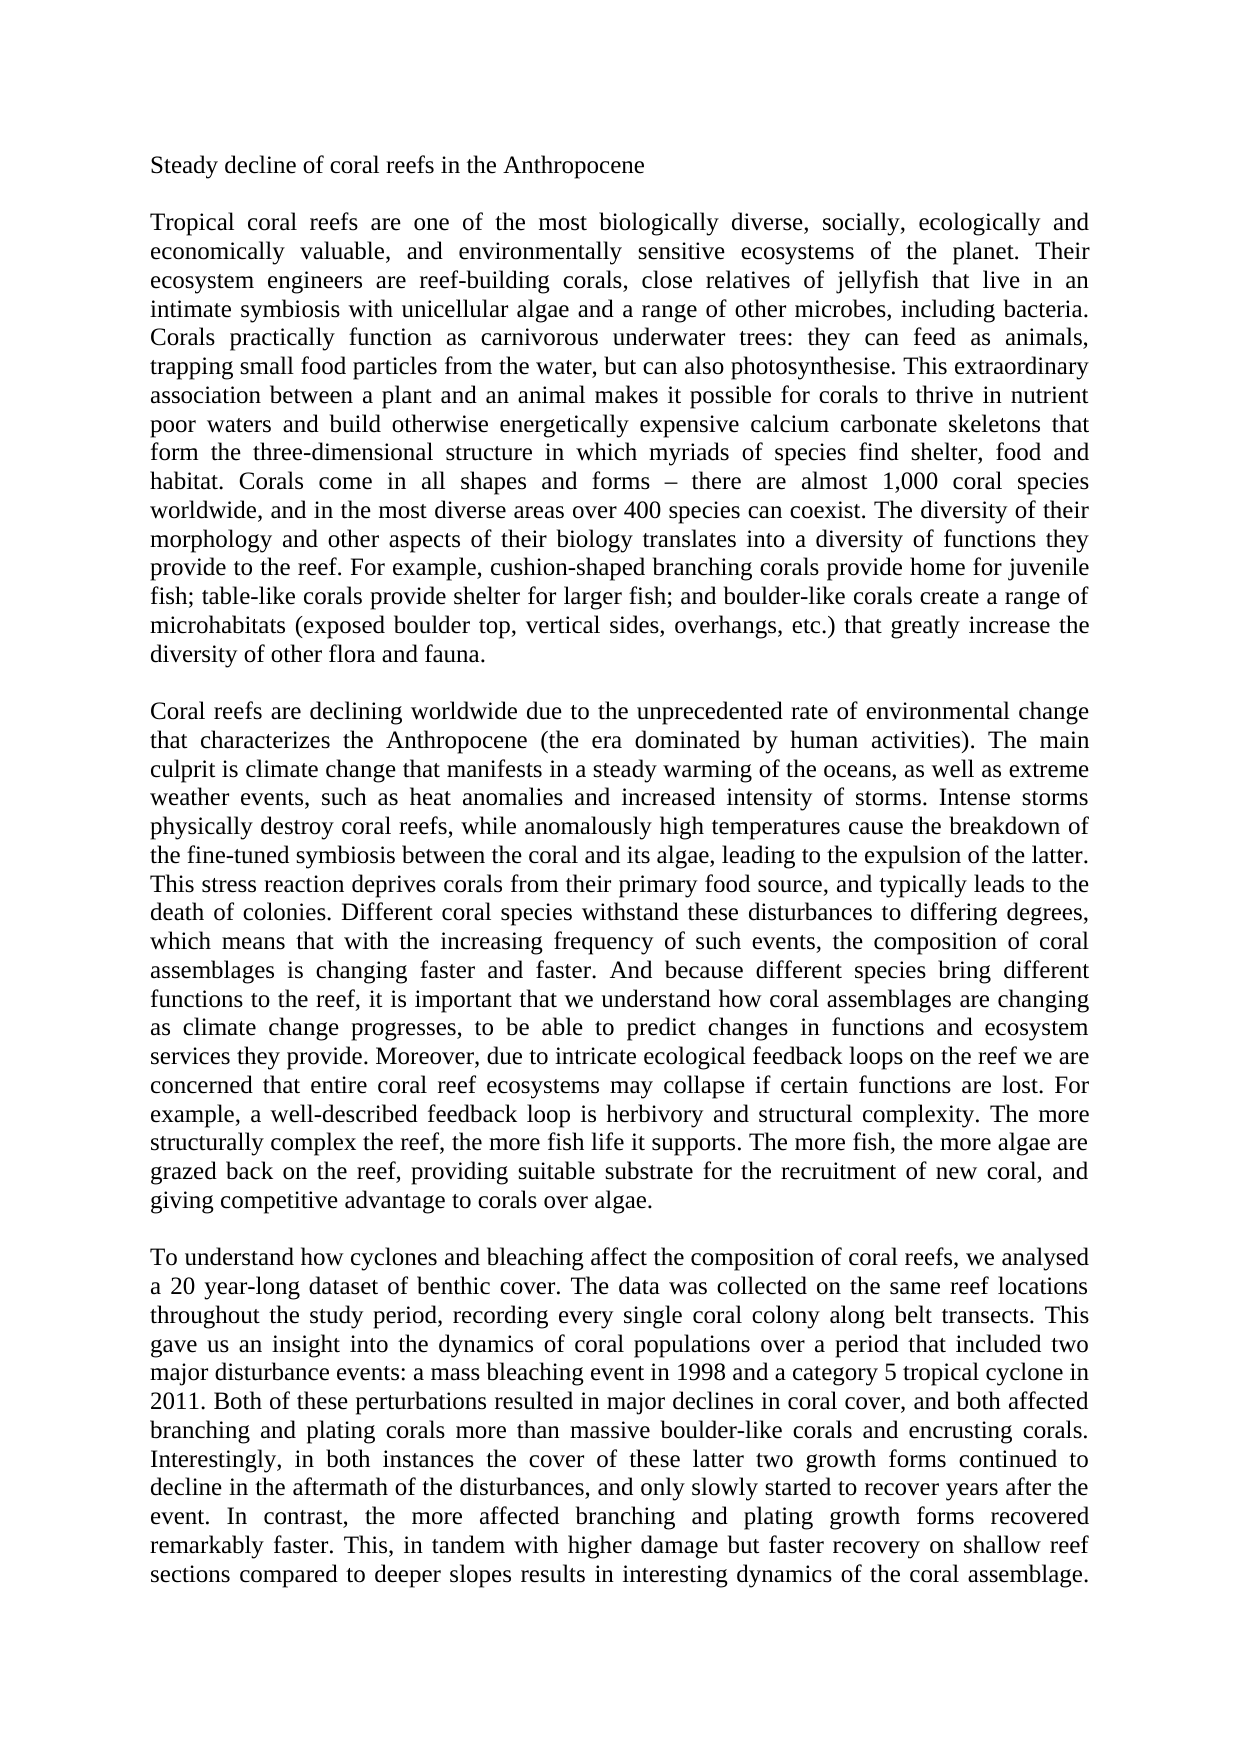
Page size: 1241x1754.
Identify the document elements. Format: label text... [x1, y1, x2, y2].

text Steady decline of coral reefs in the Anthropocene [150, 150, 1090, 179]
text Tropical coral reefs are one of the most biologically diverse, socially, ecologically and economically valuable, and environmentally sensitive ecosystems of the planet. Their ecosystem engineers are reef-building corals, close relatives of jellyfish that live in an intimate symbiosis with unicellular algae and a range of other microbes, including bacteria. Corals practically function as carnivorous underwater trees: they can feed as animals, trapping small food particles from the water, but can also photosynthesise. This extraordinary association between a plant and an animal makes it possible for corals to thrive in nutrient poor waters and build otherwise energetically expensive calcium carbonate skeletons that form the three-dimensional structure in which myriads of species find shelter, food and habitat. Corals come in all shapes and forms – there are almost 1,000 coral species worldwide, and in the most diverse areas over 400 species can coexist. The diversity of their morphology and other aspects of their biology translates into a diversity of functions they provide to the reef. For example, cushion-shaped branching corals provide home for juvenile fish; table-like corals provide shelter for larger fish; and boulder-like corals create a range of microhabitats (exposed boulder top, vertical sides, overhangs, etc.) that greatly increase the diversity of other flora and fauna. [150, 207, 1090, 667]
text Coral reefs are declining worldwide due to the unprecedented rate of environmental change that characterizes the Anthropocene (the era dominated by human activities). The main culprit is climate change that manifests in a steady warming of the oceans, as well as extreme weather events, such as heat anomalies and increased intensity of storms. Intense storms physically destroy coral reefs, while anomalously high temperatures cause the breakdown of the fine-tuned symbiosis between the coral and its algae, leading to the expulsion of the latter. This stress reaction deprives corals from their primary food source, and typically leads to the death of colonies. Different coral species withstand these disturbances to differing degrees, which means that with the increasing frequency of such events, the composition of coral assemblages is changing faster and faster. And because different species bring different functions to the reef, it is important that we understand how coral assemblages are changing as climate change progresses, to be able to predict changes in functions and ecosystem services they provide. Moreover, due to intricate ecological feedback loops on the reef we are concerned that entire coral reef ecosystems may collapse if certain functions are lost. For example, a well-described feedback loop is herbivory and structural complexity. The more structurally complex the reef, the more fish life it supports. The more fish, the more algae are grazed back on the reef, providing suitable substrate for the recruitment of new coral, and giving competitive advantage to corals over algae. [150, 696, 1090, 1214]
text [150, 1242, 1090, 1587]
